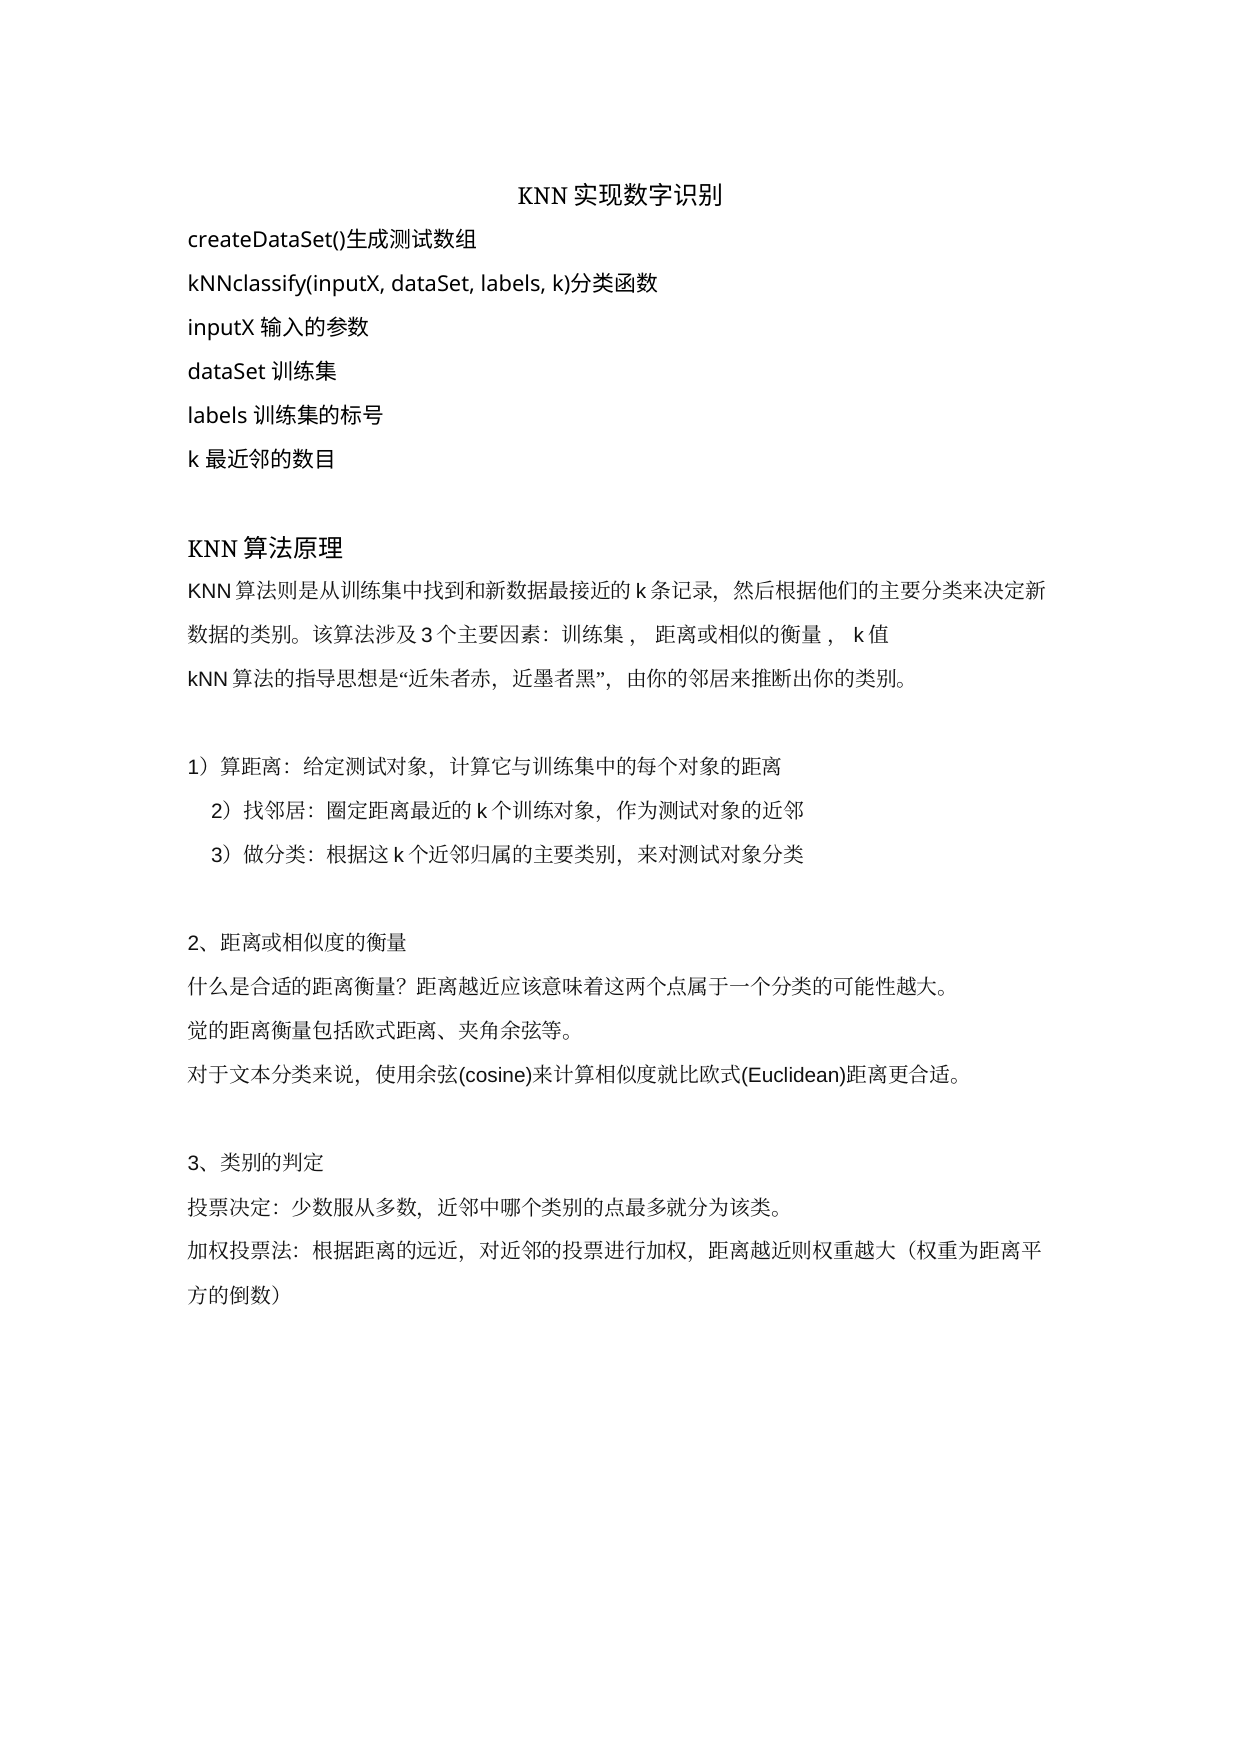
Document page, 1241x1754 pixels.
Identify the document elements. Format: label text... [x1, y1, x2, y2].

text inputX 输入的参数 dataSet 训练集 labels 训练集的标号 k 最近邻的数目 [187, 304, 1053, 480]
text 2、距离或相似度的衡量 什么是合适的距离衡量？距离越近应该意味着这两个点属于一个分类的可能性越大。 觉的距离衡量包括欧式距离、夹角余弦等。 对于文本分类来说，使用余弦(cosine)来计算相似度就比欧式(Euclidean)距离更合适。 3、类别的判定 投票决定：少数服从多数，近邻中哪个类别的点最多就分为该类。 加权投票法：根据距离的远近，对近邻的投票进行加权，距离越近则权重越大（权重为距离平方的倒数） [187, 921, 1053, 1318]
text 1）算距离：给定测试对象，计算它与训练集中的每个对象的距离 2）找邻居：圈定距离最近的k个训练对象，作为测试对象的近邻 3）做分类：根据这k个近邻归属的主要类别，来对测试对象分类 [187, 745, 1053, 877]
text KNN实现数字识别 [187, 172, 1053, 216]
text createDataSet()生成测试数组 kNNclassify(inputX, dataSet, labels, k)分类函数 [187, 216, 1053, 304]
text KNN算法则是从训练集中找到和新数据最接近的k条记录，然后根据他们的主要分类来决定新数据的类别。该算法涉及3个主要因素：训练集 ， 距离或相似的衡量 ， k值 [187, 568, 1053, 657]
text KNN 算法原理 [187, 524, 1053, 568]
text kNN算法的指导思想是“近朱者赤，近墨者黑”，由你的邻居来推断出你的类别。 [187, 657, 1053, 701]
